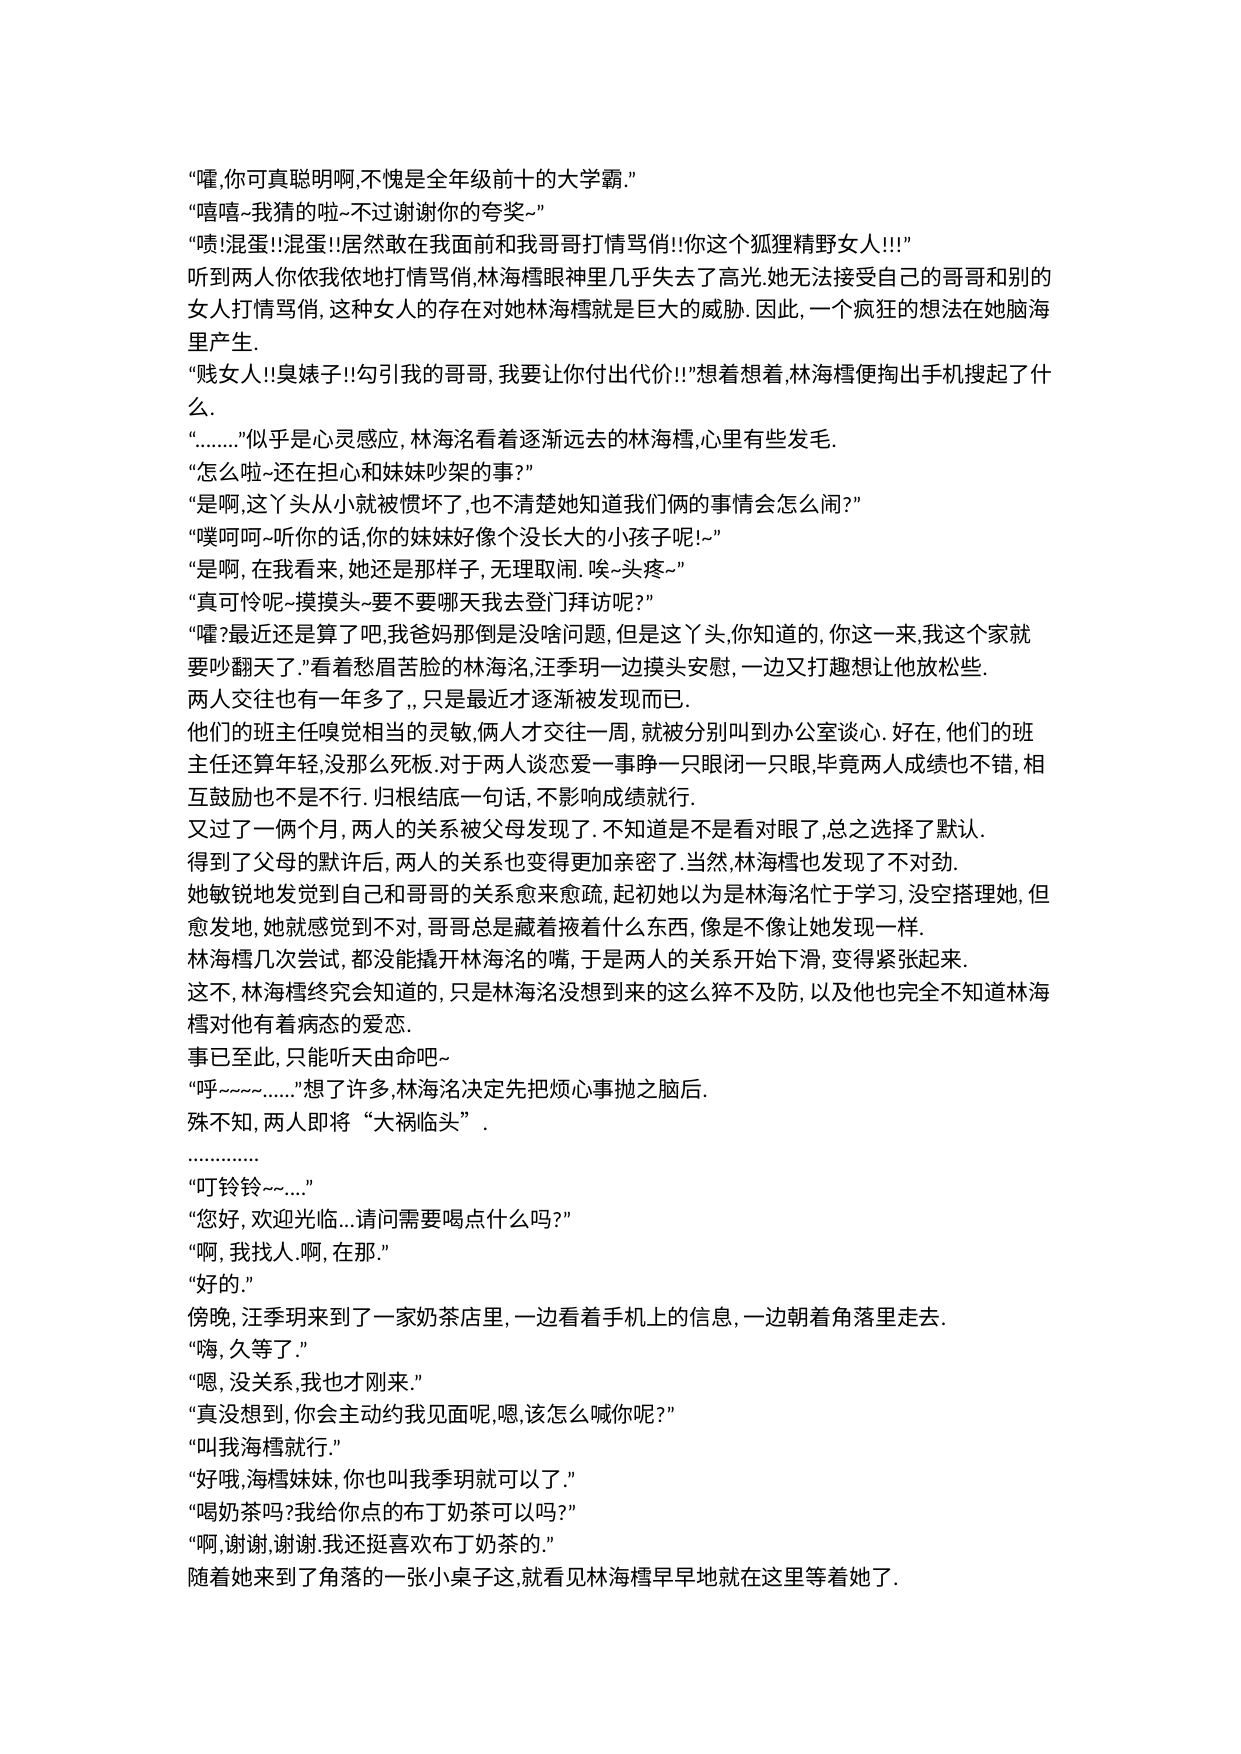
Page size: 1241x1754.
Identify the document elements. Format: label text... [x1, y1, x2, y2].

text 林海樰几次尝试, 都没能撬开林海洺的嘴, 于是两人的关系开始下滑, 变得紧张起来. [187, 942, 1053, 974]
text ............. [187, 1137, 1053, 1169]
text 傍晚, 汪季玥来到了一家奶茶店里, 一边看着手机上的信息, 一边朝着角落里走去. [187, 1299, 1053, 1332]
text “嗯, 没关系,我也才刚来.” [187, 1364, 1053, 1397]
text “嚯,你可真聪明啊,不愧是全年级前十的大学霸.” [187, 162, 1053, 194]
text “怎么啦~还在担心和妹妹吵架的事?” [187, 454, 1053, 487]
text “........”似乎是心灵感应, 林海洺看着逐渐远去的林海樰,心里有些发毛. [187, 422, 1053, 454]
text “喝奶茶吗?我给你点的布丁奶茶可以吗?” [187, 1494, 1053, 1527]
text “是啊,这丫头从小就被惯坏了,也不清楚她知道我们俩的事情会怎么闹?” [187, 487, 1053, 519]
text “好哦,海樰妹妹, 你也叫我季玥就可以了.” [187, 1462, 1053, 1494]
text “贱女人!!臭婊子!!勾引我的哥哥, 我要让你付出代价!!”想着想着,林海樰便掏出手机搜起了什么. [187, 357, 1053, 422]
text 事已至此, 只能听天由命吧~ [187, 1039, 1053, 1072]
text “嘻嘻~我猜的啦~不过谢谢你的夸奖~” [187, 194, 1053, 227]
text 她敏锐地发觉到自己和哥哥的关系愈来愈疏, 起初她以为是林海洺忙于学习, 没空搭理她, 但愈发地, 她就感觉到不对, 哥哥总是藏着掖着什么东西, 像是不像让她发现一样. [187, 877, 1053, 942]
text “嚯?最近还是算了吧,我爸妈那倒是没啥问题, 但是这丫头,你知道的, 你这一来,我这个家就要吵翻天了.”看着愁眉苦脸的林海洺,汪季玥一边摸头安慰, 一边又打趣想让他放松些. [187, 617, 1053, 682]
text “呼~~~~......”想了许多,林海洺决定先把烦心事抛之脑后. [187, 1072, 1053, 1104]
text “噗呵呵~听你的话,你的妹妹好像个没长大的小孩子呢!~” [187, 519, 1053, 552]
text “叮铃铃~~....” [187, 1169, 1053, 1202]
text “啊,谢谢,谢谢.我还挺喜欢布丁奶茶的.” [187, 1527, 1053, 1559]
text “叫我海樰就行.” [187, 1429, 1053, 1462]
text 听到两人你侬我侬地打情骂俏,林海樰眼神里几乎失去了高光.她无法接受自己的哥哥和别的女人打情骂俏, 这种女人的存在对她林海樰就是巨大的威胁. 因此, 一个疯狂的想法在她脑海里产生. [187, 259, 1053, 357]
text 殊不知, 两人即将“大祸临头”. [187, 1104, 1053, 1137]
text “是啊, 在我看来, 她还是那样子, 无理取闹. 唉~头疼~” [187, 552, 1053, 584]
text 两人交往也有一年多了,, 只是最近才逐渐被发现而已. [187, 682, 1053, 714]
text “您好, 欢迎光临...请问需要喝点什么吗?” [187, 1202, 1053, 1234]
text 他们的班主任嗅觉相当的灵敏,俩人才交往一周, 就被分别叫到办公室谈心. 好在, 他们的班主任还算年轻,没那么死板.对于两人谈恋爱一事睁一只眼闭一只眼,毕竟两人成绩也不错, 相互鼓励也不是不行. 归根结底一句话, 不影响成绩就行. [187, 714, 1053, 812]
text 得到了父母的默许后, 两人的关系也变得更加亲密了.当然,林海樰也发现了不对劲. [187, 844, 1053, 877]
text 随着她来到了角落的一张小桌子这,就看见林海樰早早地就在这里等着她了. [187, 1559, 1053, 1592]
text “啊, 我找人.啊, 在那.” [187, 1234, 1053, 1267]
text “好的.” [187, 1267, 1053, 1299]
text 又过了一俩个月, 两人的关系被父母发现了. 不知道是不是看对眼了,总之选择了默认. [187, 812, 1053, 844]
text 这不, 林海樰终究会知道的, 只是林海洺没想到来的这么猝不及防, 以及他也完全不知道林海樰对他有着病态的爱恋. [187, 974, 1053, 1039]
text “真没想到, 你会主动约我见面呢,嗯,该怎么喊你呢?” [187, 1397, 1053, 1429]
text “嗨, 久等了.” [187, 1332, 1053, 1364]
text “真可怜呢~摸摸头~要不要哪天我去登门拜访呢?” [187, 584, 1053, 617]
text “啧!混蛋!!混蛋!!居然敢在我面前和我哥哥打情骂俏!!你这个狐狸精野女人!!!” [187, 227, 1053, 259]
